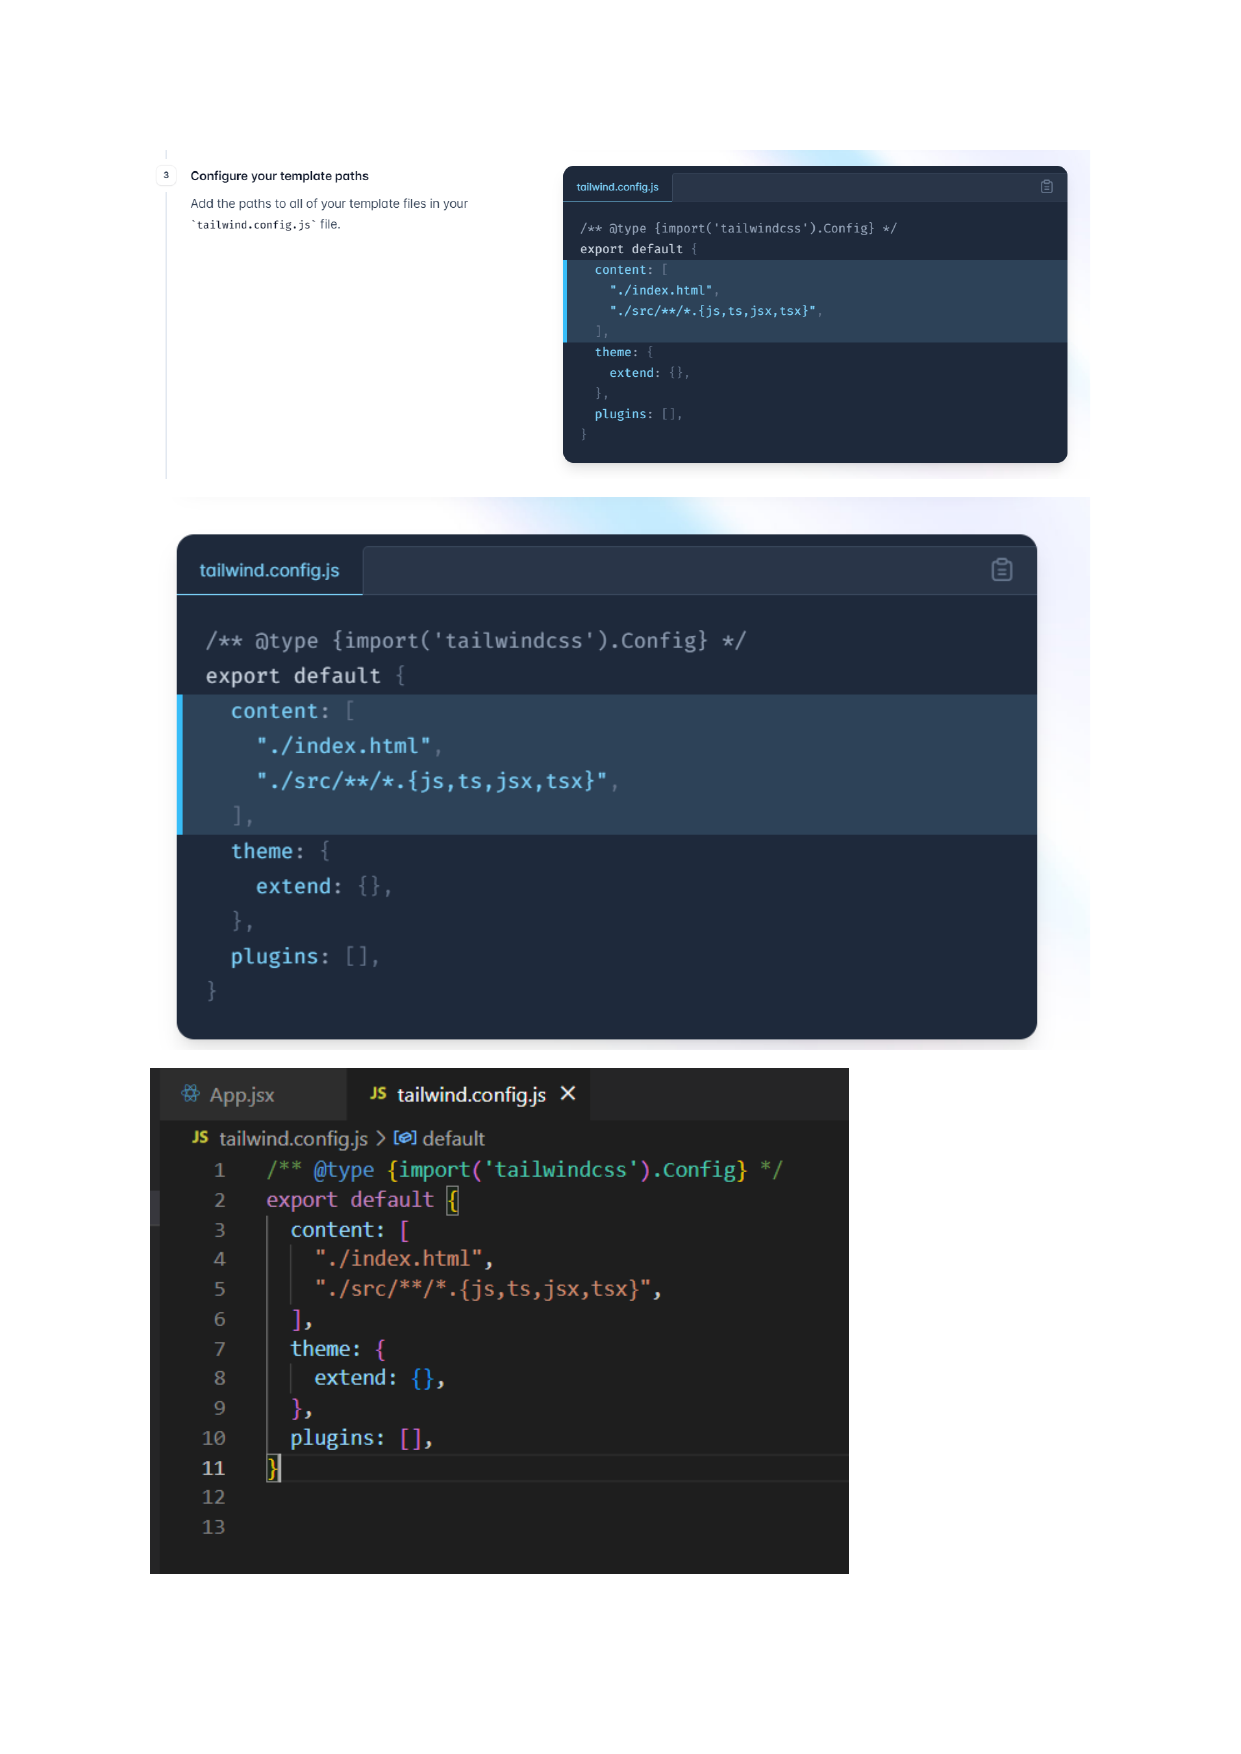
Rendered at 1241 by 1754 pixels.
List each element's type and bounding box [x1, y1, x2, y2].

picture [150, 150, 1091, 479]
picture [150, 1068, 849, 1574]
picture [150, 497, 1091, 1050]
